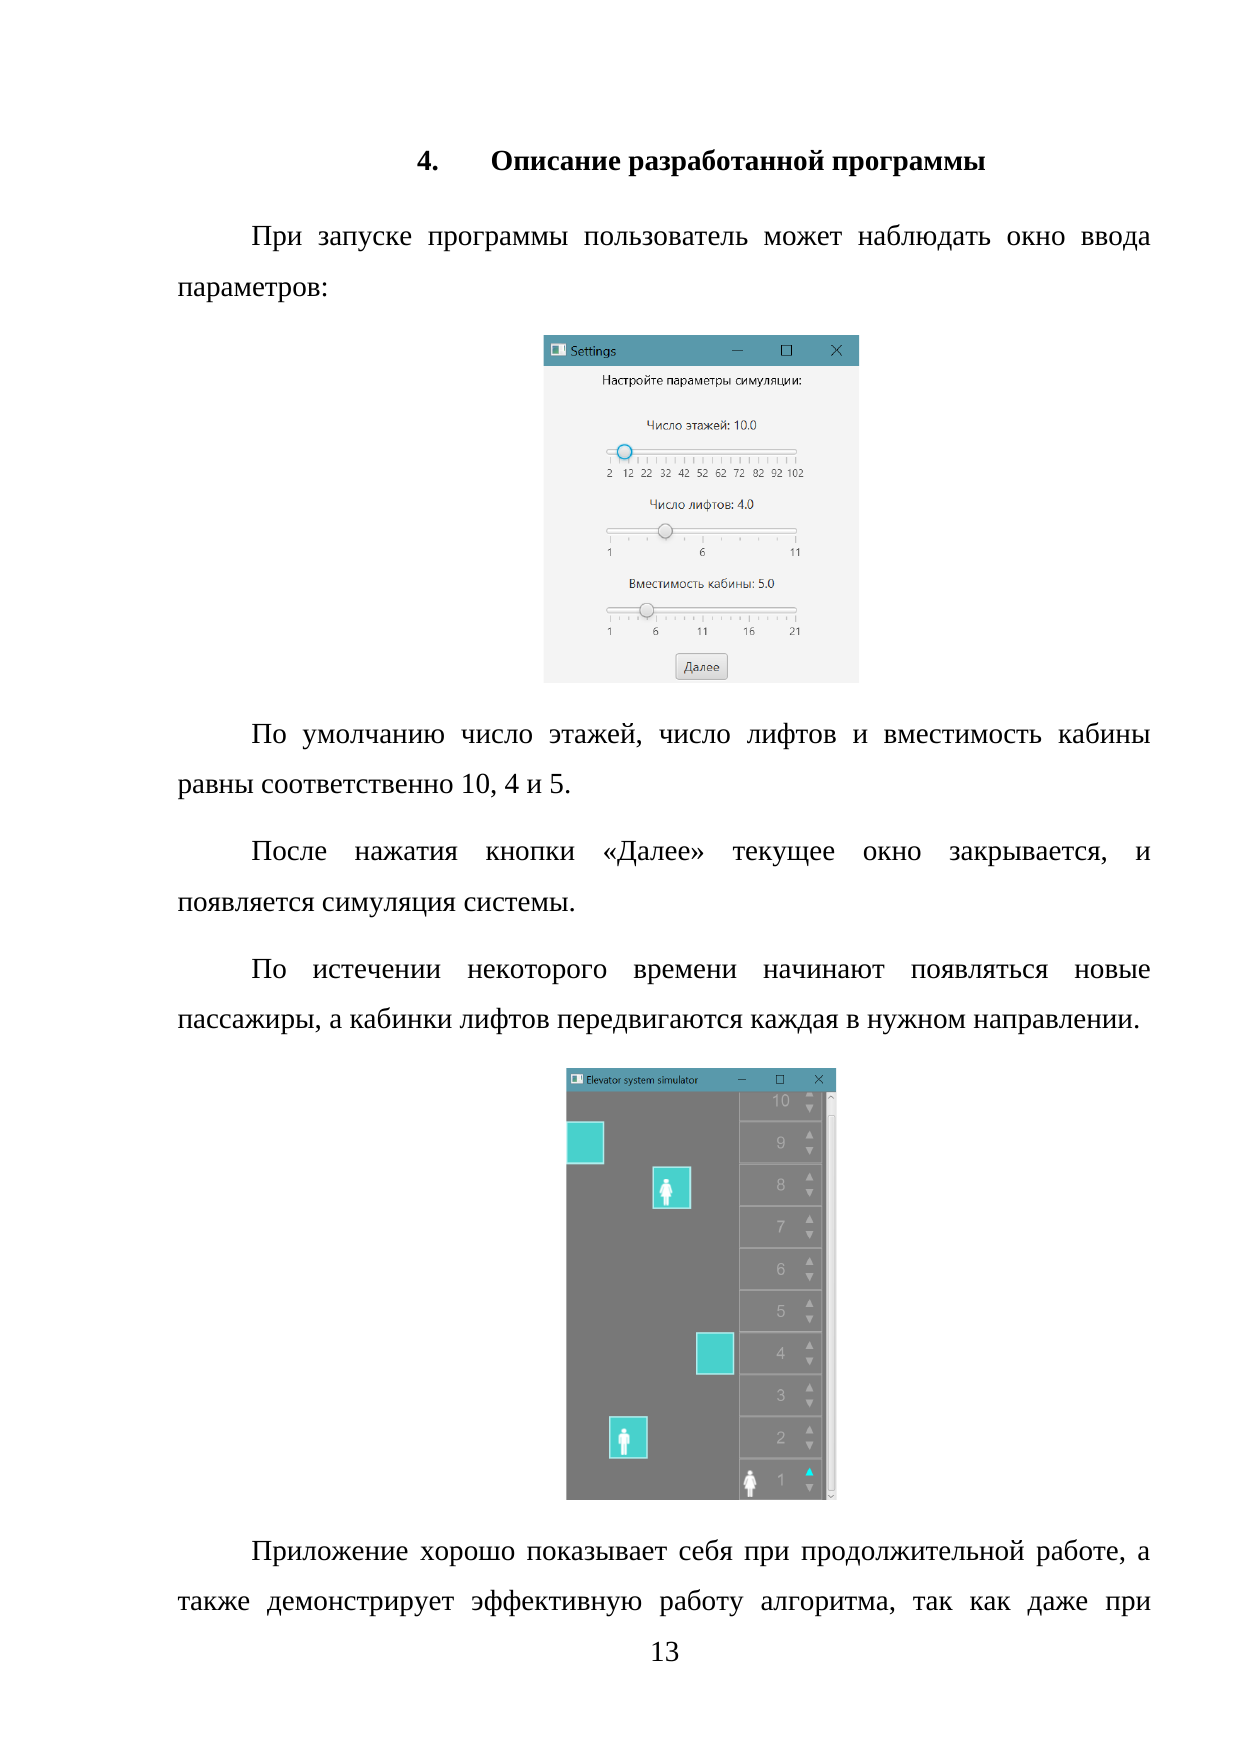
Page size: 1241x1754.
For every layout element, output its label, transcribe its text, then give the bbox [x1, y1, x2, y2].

text При запуске программы пользователь может наблюдать окно ввода параметров: [177, 218, 1152, 302]
text По истечении некоторого времени начинают появляться новые пассажиры, а кабинки лифтов передвигаются каждая в нужном направлении. [177, 951, 1152, 1035]
text По умолчанию число этажей, число лифтов и вместимость кабины равны соответственно 10, 4 и 5. [177, 716, 1152, 800]
text После нажатия кнопки «Далее» текущее окно закрывается, и появляется симуляция системы. [177, 833, 1152, 917]
subtitle Описание разработанной программы [177, 143, 1152, 177]
picture [566, 1068, 837, 1500]
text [177, 1533, 1152, 1617]
picture [543, 335, 860, 683]
